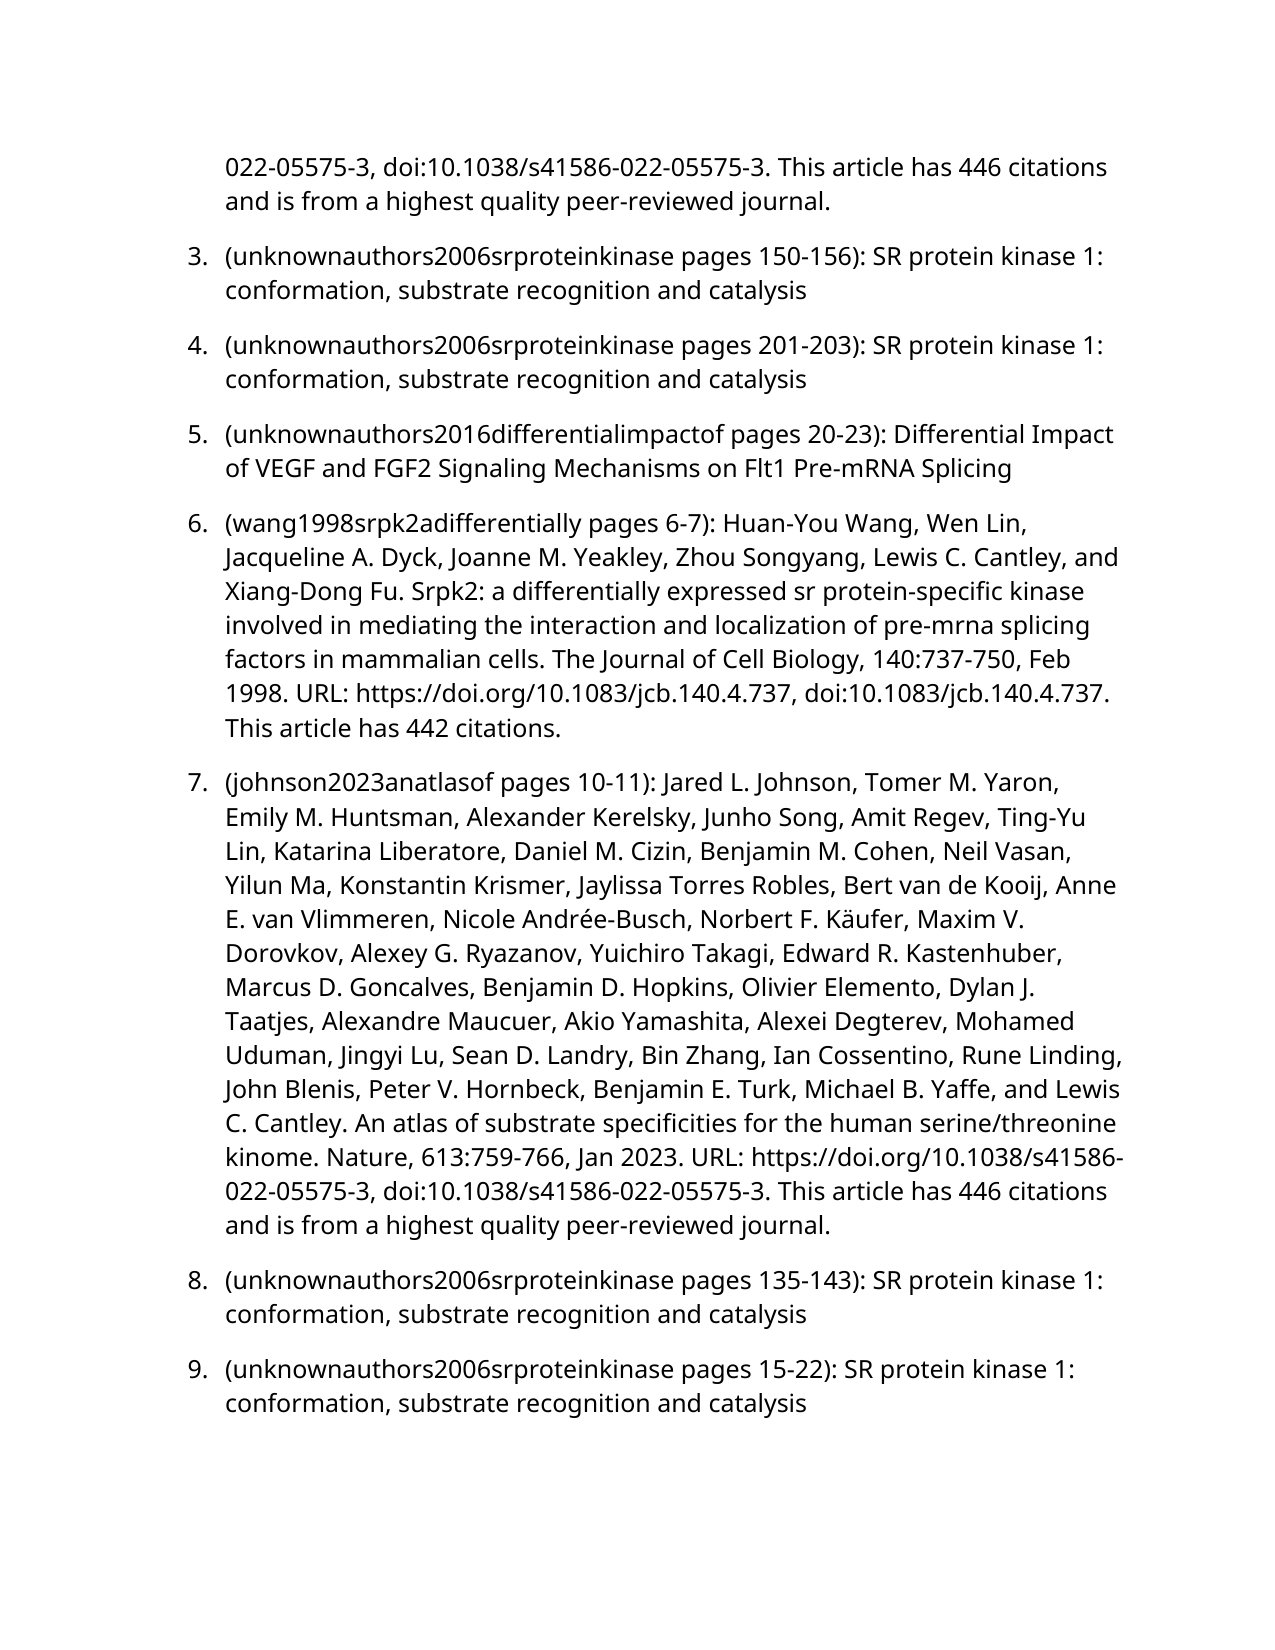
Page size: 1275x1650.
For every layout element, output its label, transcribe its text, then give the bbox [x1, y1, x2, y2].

list (wang1998srpk2adifferentially pages 6-7): Huan-You Wang, Wen Lin, Jacqueline A. Dyck, Joanne M. Yeakley, Zhou Songyang, Lewis C. Cantley, and Xiang-Dong Fu. Srpk2: a differentially expressed sr protein-specific kinase involved in mediating the interaction and localization of pre-mrna splicing factors in mammalian cells. The Journal of Cell Biology, 140:737-750, Feb 1998. URL: https://doi.org/10.1083/jcb.140.4.737, doi:10.1083/jcb.140.4.737. This article has 442 citations. [187, 506, 1125, 744]
list (unknownauthors2006srproteinkinase pages 150-156): SR protein kinase 1: conformation, substrate recognition and catalysis [187, 239, 1125, 307]
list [187, 150, 1125, 218]
list (unknownauthors2006srproteinkinase pages 15-22): SR protein kinase 1: conformation, substrate recognition and catalysis [187, 1352, 1125, 1420]
list (unknownauthors2006srproteinkinase pages 201-203): SR protein kinase 1: conformation, substrate recognition and catalysis [187, 328, 1125, 396]
list (unknownauthors2016differentialimpactof pages 20-23): Differential Impact of VEGF and FGF2 Signaling Mechanisms on Flt1 Pre-mRNA Splicing [187, 417, 1125, 485]
list (unknownauthors2006srproteinkinase pages 135-143): SR protein kinase 1: conformation, substrate recognition and catalysis [187, 1263, 1125, 1331]
list (johnson2023anatlasof pages 10-11): Jared L. Johnson, Tomer M. Yaron, Emily M. Huntsman, Alexander Kerelsky, Junho Song, Amit Regev, Ting-Yu Lin, Katarina Liberatore, Daniel M. Cizin, Benjamin M. Cohen, Neil Vasan, Yilun Ma, Konstantin Krismer, Jaylissa Torres Robles, Bert van de Kooij, Anne E. van Vlimmeren, Nicole Andrée-Busch, Norbert F. Käufer, Maxim V. Dorovkov, Alexey G. Ryazanov, Yuichiro Takagi, Edward R. Kastenhuber, Marcus D. Goncalves, Benjamin D. Hopkins, Olivier Elemento, Dylan J. Taatjes, Alexandre Maucuer, Akio Yamashita, Alexei Degterev, Mohamed Uduman, Jingyi Lu, Sean D. Landry, Bin Zhang, Ian Cossentino, Rune Linding, John Blenis, Peter V. Hornbeck, Benjamin E. Turk, Michael B. Yaffe, and Lewis C. Cantley. An atlas of substrate specificities for the human serine/threonine kinome. Nature, 613:759-766, Jan 2023. URL: https://doi.org/10.1038/s41586-022-05575-3, doi:10.1038/s41586-022-05575-3. This article has 446 citations and is from a highest quality peer-reviewed journal. [187, 765, 1125, 1242]
